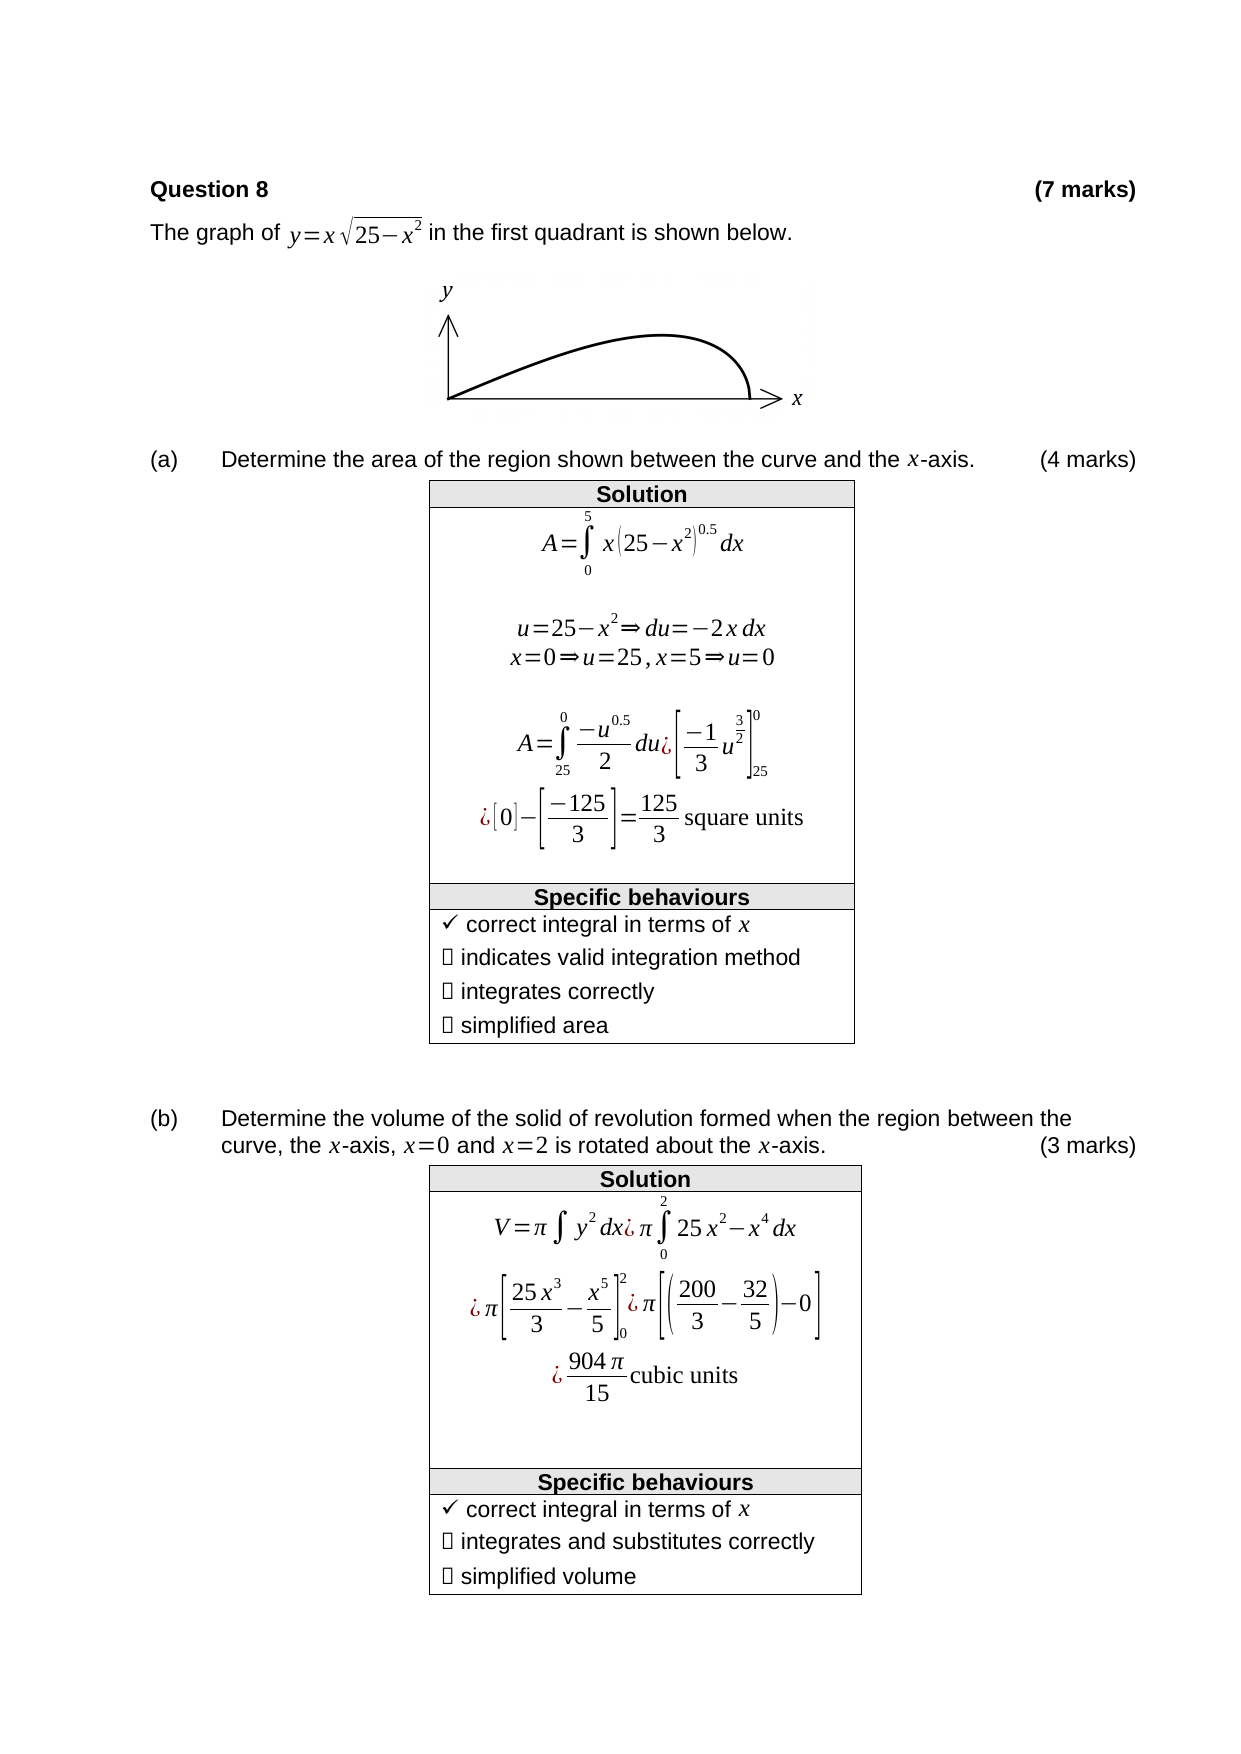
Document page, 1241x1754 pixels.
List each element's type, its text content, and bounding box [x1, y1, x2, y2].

text Question 8 (7 marks) [150, 176, 1090, 203]
text The graph of in the first quadrant is shown below. [150, 215, 1090, 249]
text (a) Determine the area of the region shown between the curve and the -axis. (4 marks) [150, 445, 1090, 473]
text (b) Determine the volume of the solid of revolution formed when the region between the curve, the -axis, and is rotated about the -axis. (3 marks) [150, 1105, 1090, 1159]
picture [427, 275, 813, 419]
